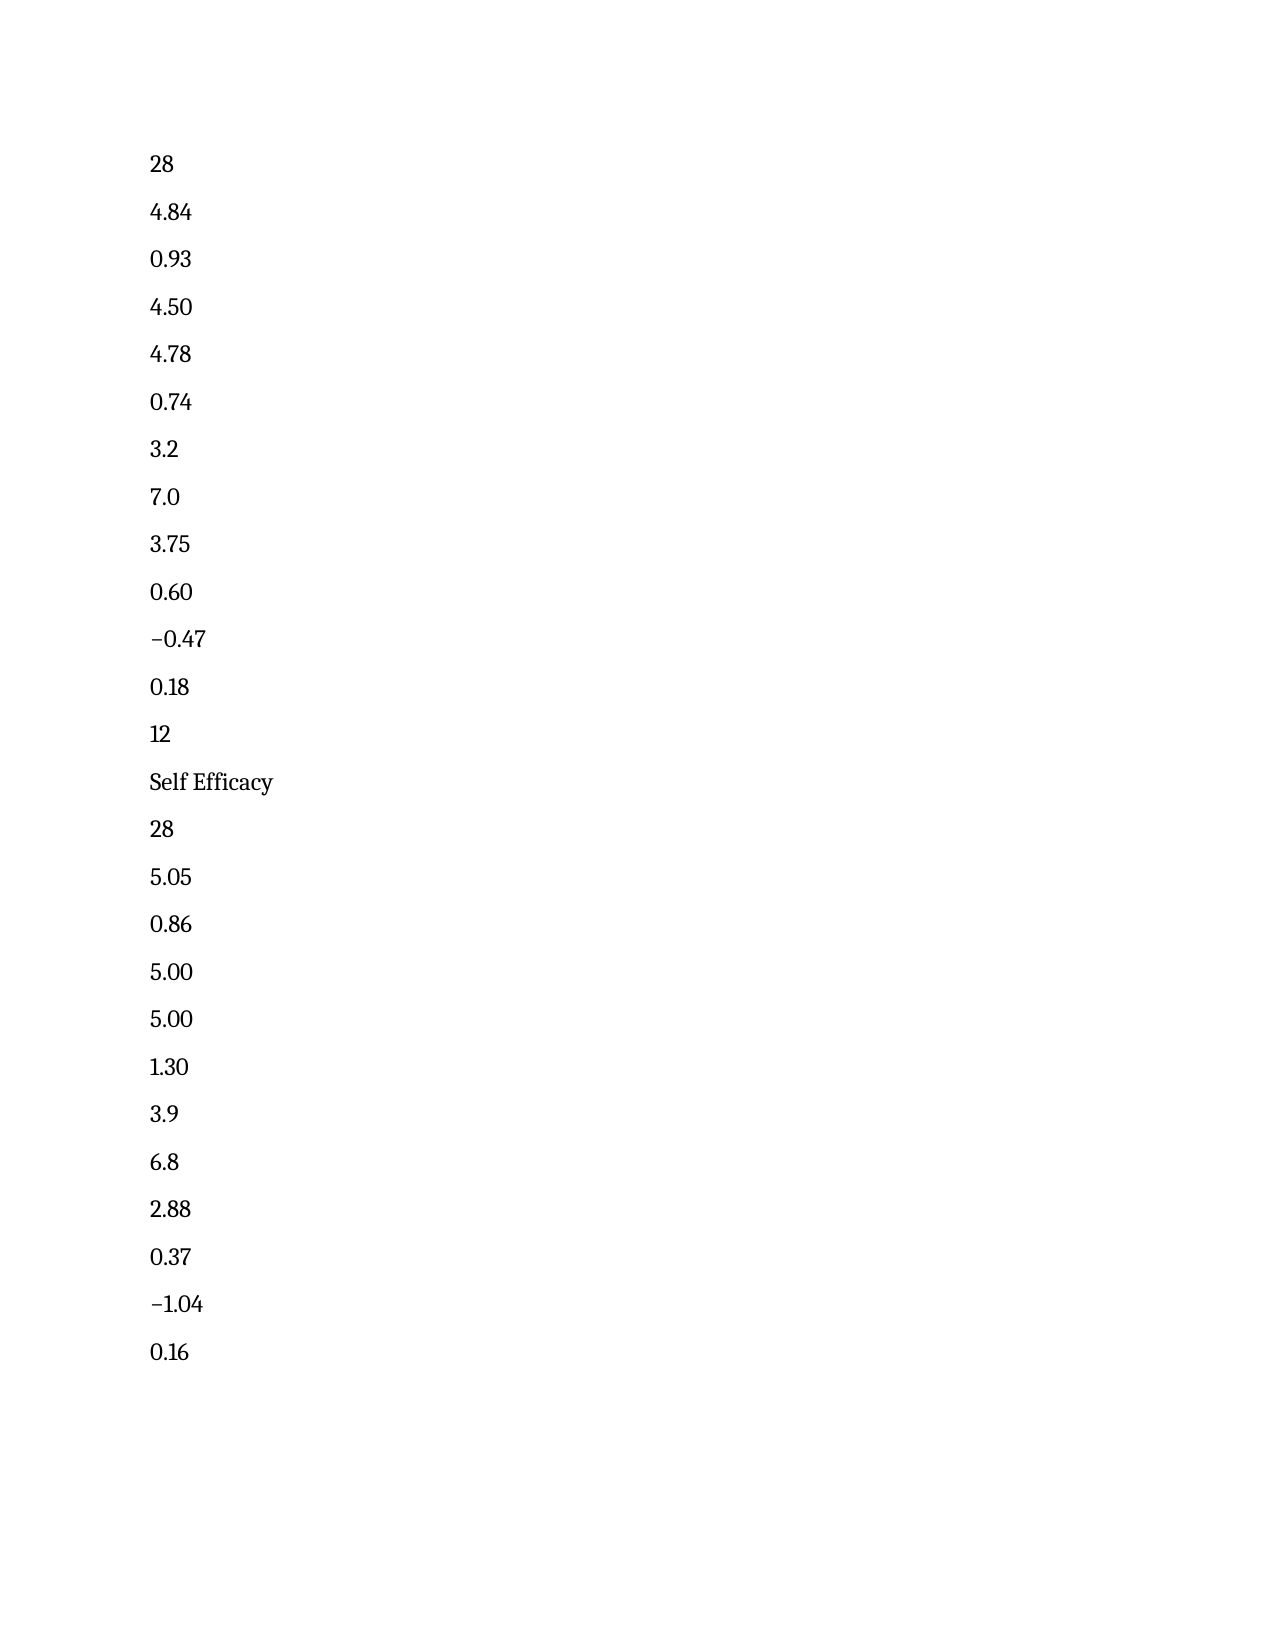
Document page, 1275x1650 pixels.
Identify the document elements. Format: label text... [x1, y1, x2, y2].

text 0.86 [150, 910, 1125, 939]
text 4.50 [150, 292, 1125, 321]
text 5.00 [150, 957, 1125, 986]
text 4.78 [150, 340, 1125, 369]
text 3.2 [150, 435, 1125, 464]
text 0.16 [150, 1337, 1125, 1366]
text 6.8 [150, 1147, 1125, 1176]
text 5.00 [150, 1005, 1125, 1034]
text −1.04 [150, 1290, 1125, 1319]
text 7.0 [150, 482, 1125, 511]
text 5.05 [150, 862, 1125, 891]
text 28 [150, 815, 1125, 844]
text 0.37 [150, 1242, 1125, 1271]
text 28 [150, 150, 1125, 179]
text 4.84 [150, 197, 1125, 226]
text 12 [150, 720, 1125, 749]
text 0.18 [150, 672, 1125, 701]
text 2.88 [150, 1195, 1125, 1224]
text 3.75 [150, 530, 1125, 559]
text 1.30 [150, 1052, 1125, 1081]
text −0.47 [150, 625, 1125, 654]
text 0.74 [150, 387, 1125, 416]
text 0.60 [150, 577, 1125, 606]
text 3.9 [150, 1100, 1125, 1129]
text 0.93 [150, 245, 1125, 274]
text Self Efficacy [150, 767, 1125, 796]
